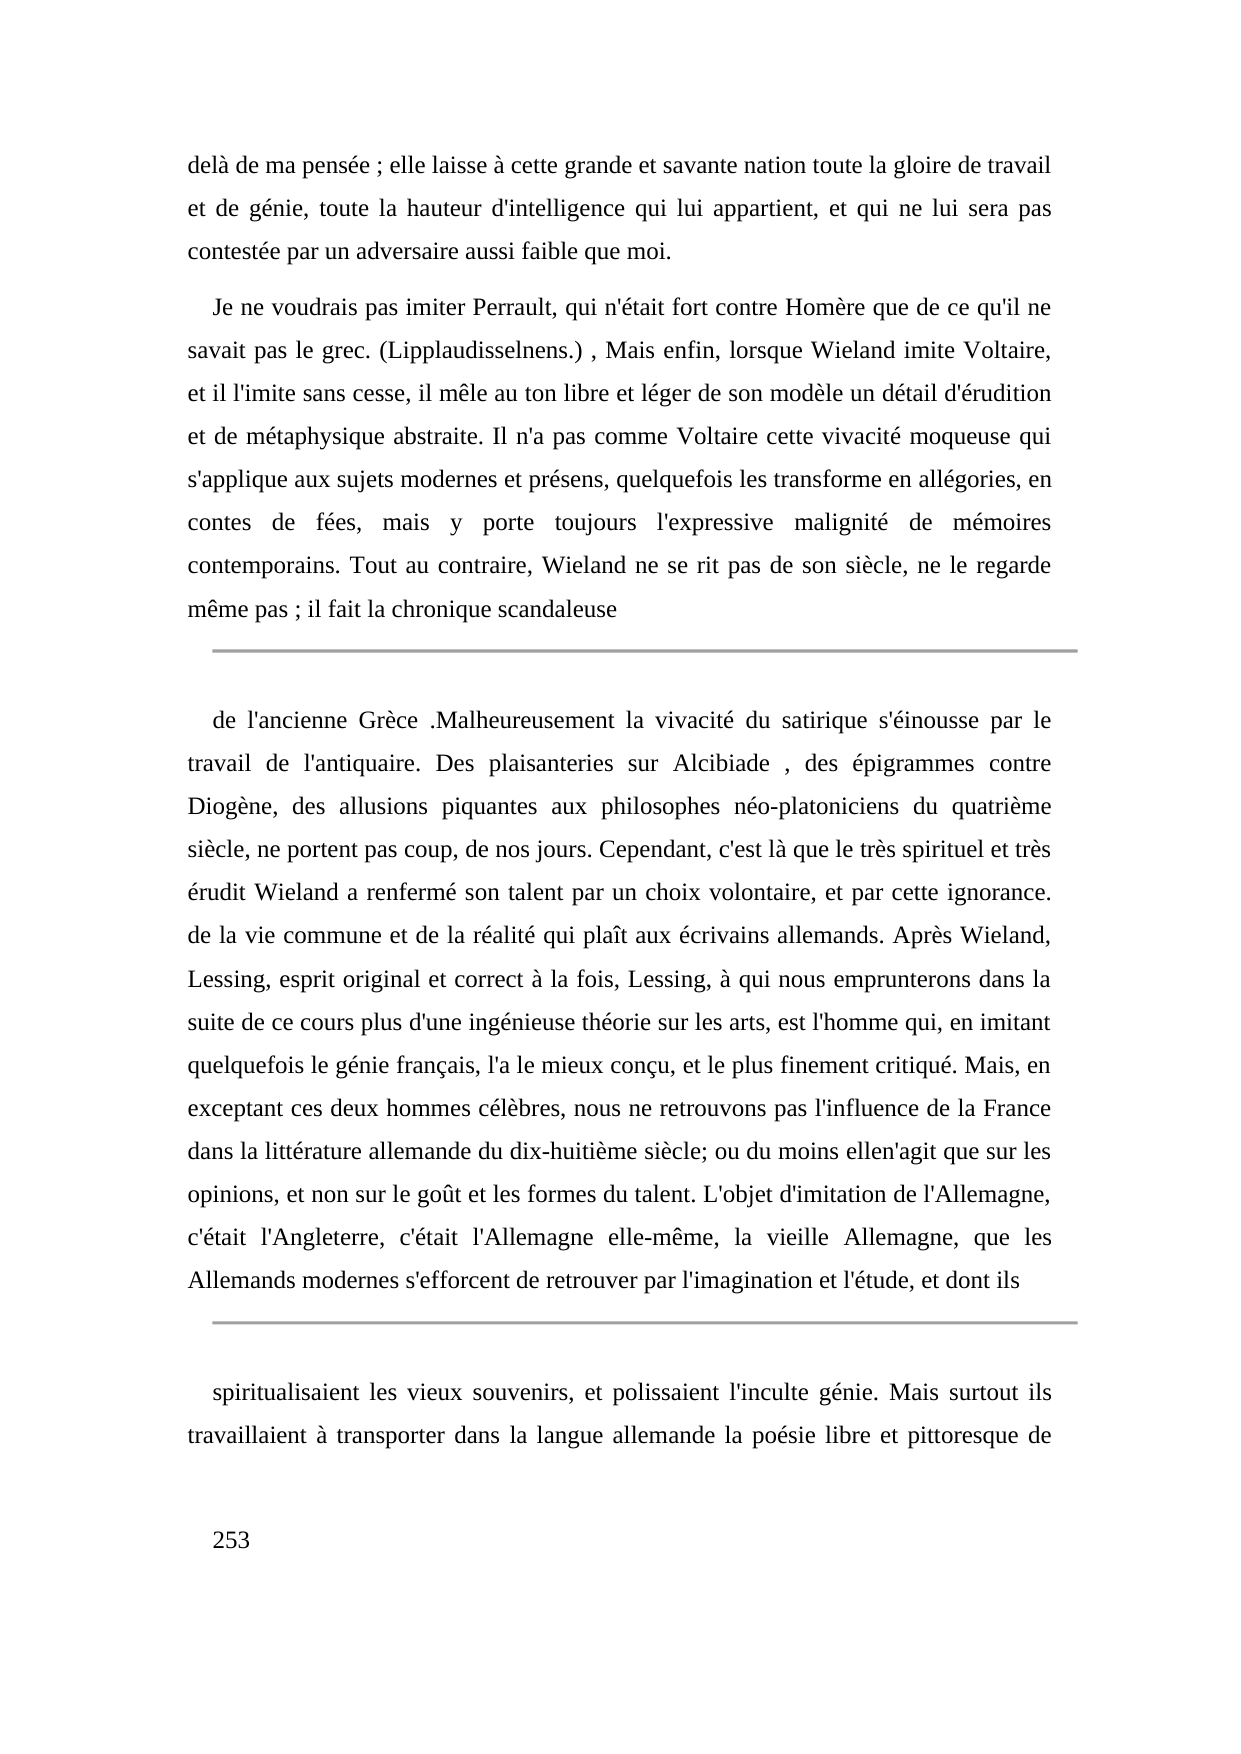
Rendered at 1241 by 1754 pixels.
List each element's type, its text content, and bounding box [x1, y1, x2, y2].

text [187, 150, 1053, 265]
text de l'ancienne Grèce .Malheureusement la vivacité du satirique s'éinousse par le travail de l'antiquaire. Des plaisanteries sur Alcibiade , des épigrammes contre Diogène, des allusions piquantes aux philosophes néo-platoniciens du quatrième siècle, ne portent pas coup, de nos jours. Cependant, c'est là que le très spirituel et très érudit Wieland a renfermé son talent par un choix volontaire, et par cette ignorance. de la vie commune et de la réalité qui plaît aux écrivains allemands. Après Wieland, Lessing, esprit original et correct à la fois, Lessing, à qui nous emprunterons dans la suite de ce cours plus d'une ingénieuse théorie sur les arts, est l'homme qui, en imitant quelquefois le génie français, l'a le mieux conçu, et le plus finement critiqué. Mais, en exceptant ces deux hommes célèbres, nous ne retrouvons pas l'influence de la France dans la littérature allemande du dix-huitième siècle; ou du moins ellen'agit que sur les opinions, et non sur le goût et les formes du talent. L'objet d'imitation de l'Allemagne, c'était l'Angleterre, c'était l'Allemagne elle-même, la vieille Allemagne, que les Allemands modernes s'efforcent de retrouver par l'imagination et l'étude, et dont ils [187, 705, 1053, 1294]
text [187, 1377, 1053, 1449]
text Je ne voudrais pas imiter Perrault, qui n'était fort contre Homère que de ce qu'il ne savait pas le grec. (Lipplaudisselnens.) , Mais enfin, lorsque Wieland imite Voltaire, et il l'imite sans cesse, il mêle au ton libre et léger de son modèle un détail d'érudition et de métaphysique abstraite. Il n'a pas comme Voltaire cette vivacité moqueuse qui s'applique aux sujets modernes et présens, quelquefois les transforme en allégories, en contes de fées, mais y porte toujours l'expressive malignité de mémoires contemporains. Tout au contraire, Wieland ne se rit pas de son siècle, ne le regarde même pas ; il fait la chronique scandaleuse [187, 292, 1053, 622]
